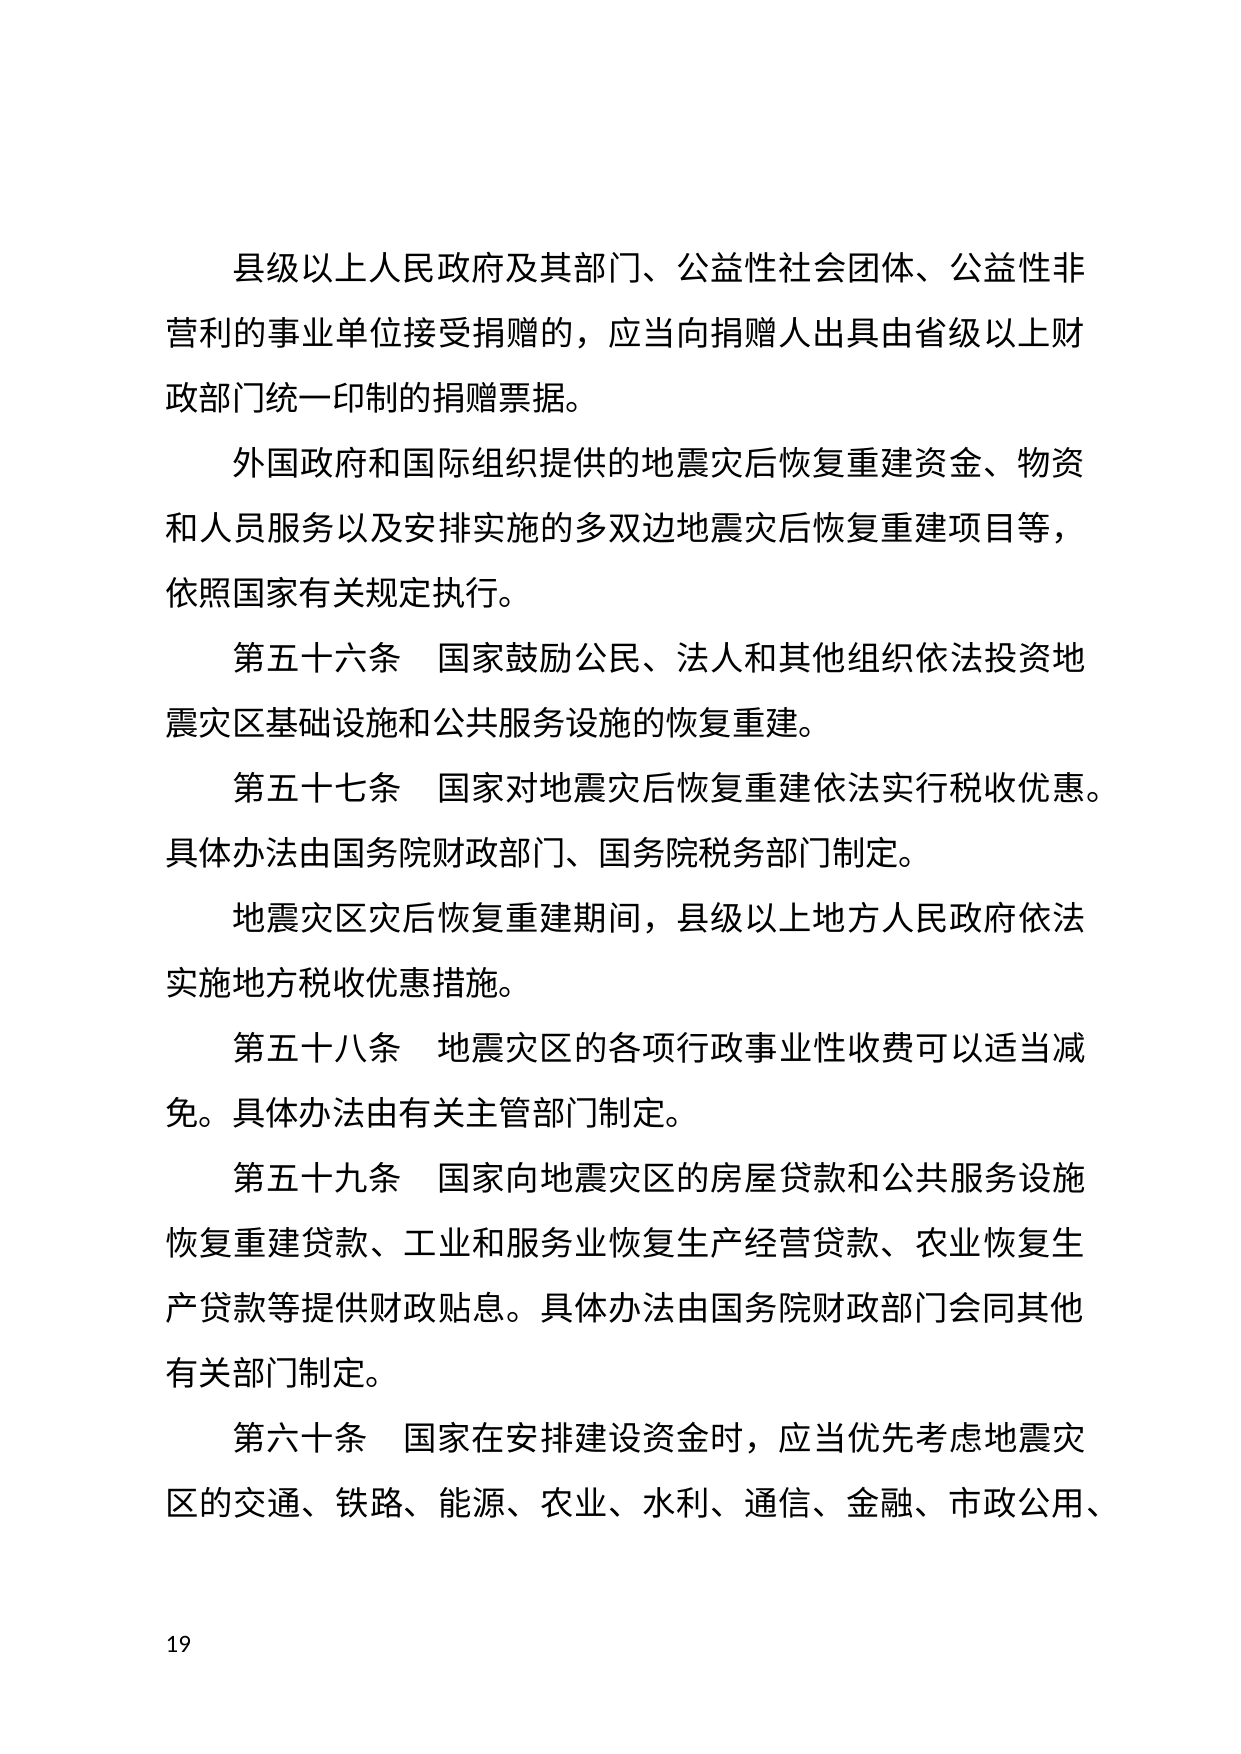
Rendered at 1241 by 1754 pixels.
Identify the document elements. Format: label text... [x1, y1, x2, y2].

text 地震灾区灾后恢复重建期间，县级以上地方人民政府依法实施地方税收优惠措施。 [165, 883, 1087, 1013]
text 第五十八条 地震灾区的各项行政事业性收费可以适当减免。具体办法由有关主管部门制定。 [165, 1013, 1087, 1143]
text 外国政府和国际组织提供的地震灾后恢复重建资金、物资和人员服务以及安排实施的多双边地震灾后恢复重建项目等，依照国家有关规定执行。 [165, 428, 1087, 623]
text 第五十六条 国家鼓励公民、法人和其他组织依法投资地震灾区基础设施和公共服务设施的恢复重建。 [165, 623, 1087, 753]
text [165, 1403, 1087, 1533]
text 县级以上人民政府及其部门、公益性社会团体、公益性非营利的事业单位接受捐赠的，应当向捐赠人出具由省级以上财政部门统一印制的捐赠票据。 [165, 233, 1087, 428]
text 第五十九条 国家向地震灾区的房屋贷款和公共服务设施恢复重建贷款、工业和服务业恢复生产经营贷款、农业恢复生产贷款等提供财政贴息。具体办法由国务院财政部门会同其他有关部门制定。 [165, 1143, 1087, 1403]
text 第五十七条 国家对地震灾后恢复重建依法实行税收优惠。具体办法由国务院财政部门、国务院税务部门制定。 [165, 753, 1087, 883]
